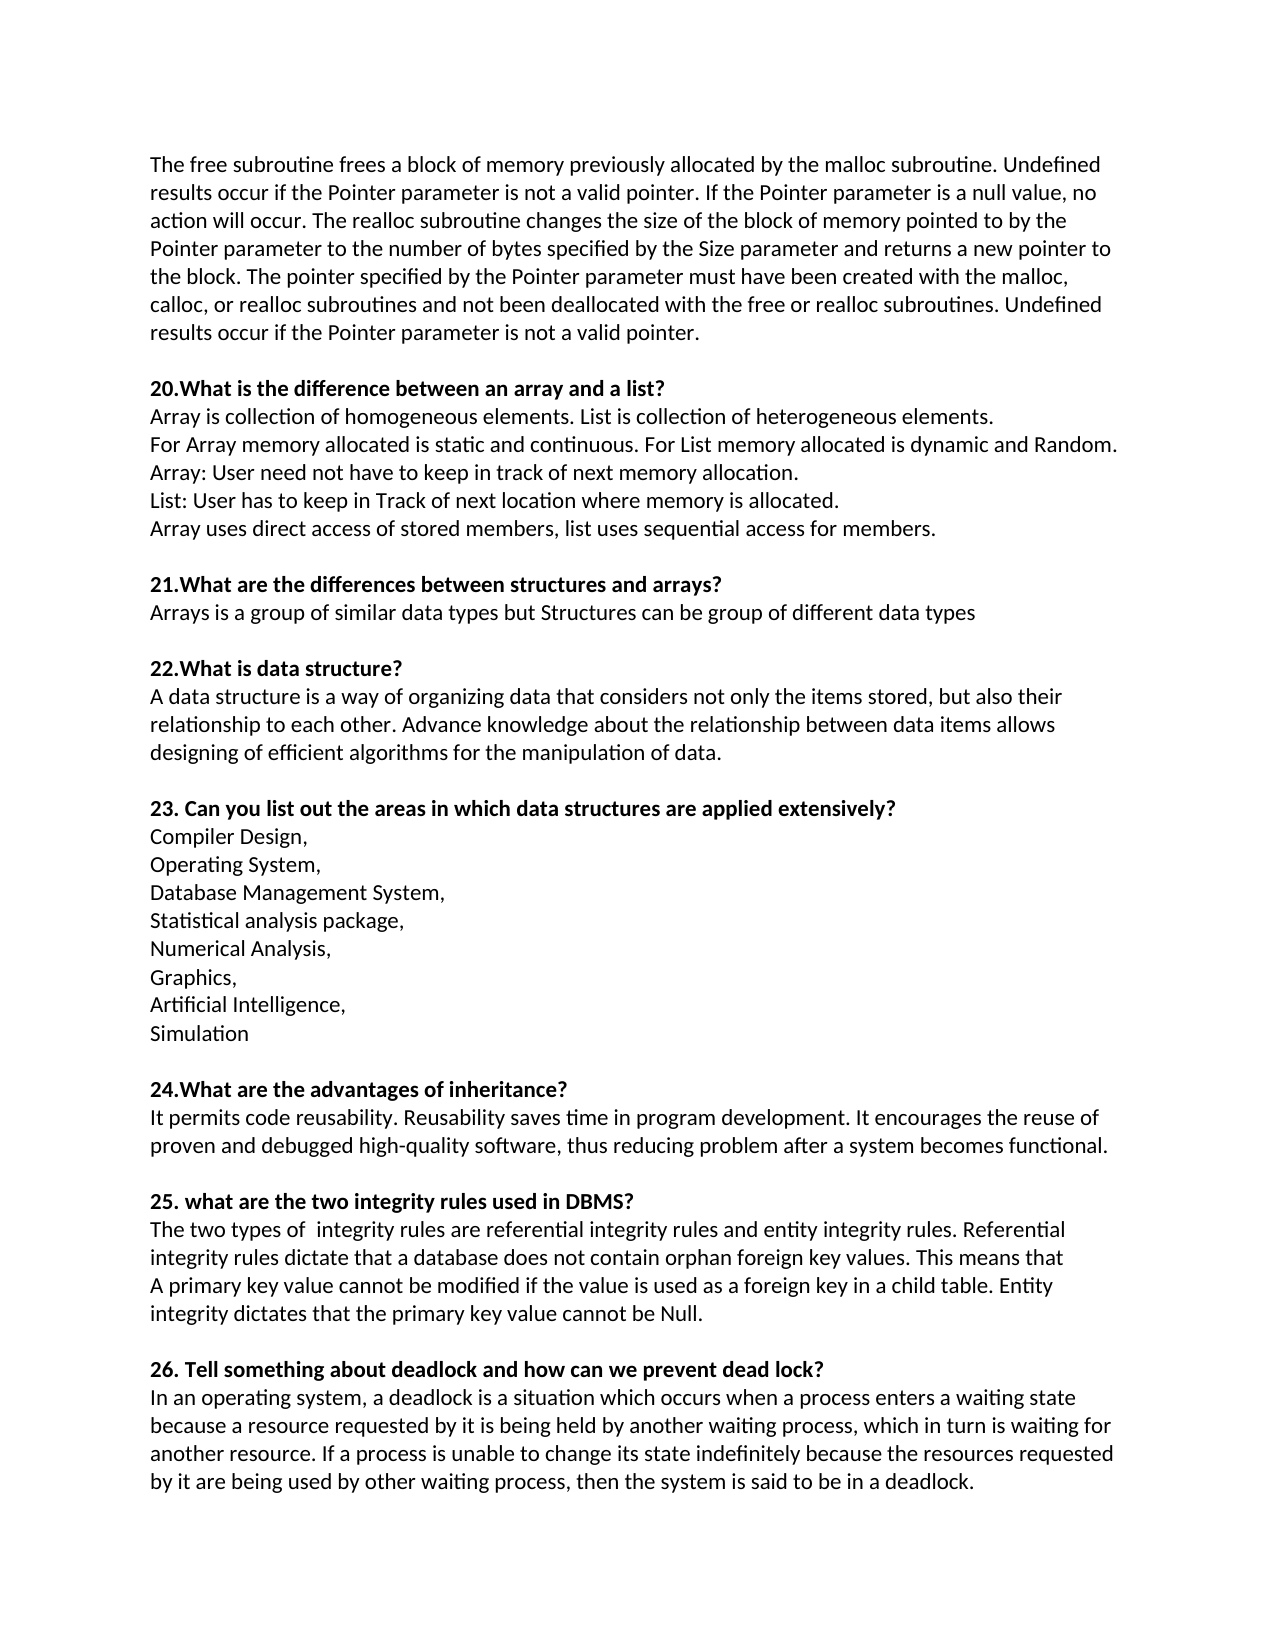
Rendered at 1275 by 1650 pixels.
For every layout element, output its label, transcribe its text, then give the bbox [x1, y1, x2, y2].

text Array is collection of homogeneous elements. List is collection of heterogeneous elements. For Array memory allocated is static and continuous. For List memory allocated is dynamic and Random. Array: User need not have to keep in track of next memory allocation. List: User has to keep in Track of next location where memory is allocated. Array uses direct access of stored members, list uses sequential access for members. [150, 402, 1125, 542]
text Database Management System, [150, 878, 1125, 907]
text In an operating system, a deadlock is a situation which occurs when a process enters a waiting state because a resource requested by it is being held by another waiting process, which in turn is waiting for another resource. If a process is unable to change its state indefinitely because the resources requested by it are being used by other waiting process, then the system is said to be in a deadlock. [150, 1383, 1125, 1495]
text Numerical Analysis, [150, 934, 1125, 963]
text Compiler Design, [150, 822, 1125, 851]
text Simulation [150, 1019, 1125, 1047]
text Statistical analysis package, [150, 907, 1125, 934]
text 22.What is data structure? A data structure is a way of organizing data that considers not only the items stored, but also their relationship to each other. Advance knowledge about the relationship between data items allows designing of efficient algorithms for the manipulation of data. [150, 626, 1125, 766]
text The two types of integrity rules are referential integrity rules and entity integrity rules. Referential integrity rules dictate that a database does not contain orphan foreign key values. This means that A primary key value cannot be modified if the value is used as a foreign key in a child table. Entity integrity dictates that the primary key value cannot be Null. 26. Tell something about deadlock and how can we prevent dead lock? [150, 1215, 1125, 1383]
text 24.What are the advantages of inheritance? It permits code reusability. Reusability saves time in program development. It encourages the reuse of proven and debugged high-quality software, thus reducing problem after a system becomes functional. [150, 1047, 1125, 1159]
text Operating System, [150, 851, 1125, 878]
text 21.What are the differences between structures and arrays? [150, 570, 1125, 598]
text 20.What is the difference between an array and a list? [150, 374, 1125, 402]
text Graphics, [150, 963, 1125, 991]
text The free subroutine frees a block of memory previously allocated by the malloc subroutine. Undefined results occur if the Pointer parameter is not a valid pointer. If the Pointer parameter is a null value, no action will occur. The realloc subroutine changes the size of the block of memory pointed to by the Pointer parameter to the number of bytes specified by the Size parameter and returns a new pointer to the block. The pointer specified by the Pointer parameter must have been created with the malloc, calloc, or realloc subroutines and not been deallocated with the free or realloc subroutines. Undefined results occur if the Pointer parameter is not a valid pointer. [150, 150, 1125, 346]
text Arrays is a group of similar data types but Structures can be group of different data types [150, 598, 1125, 626]
text Artificial Intelligence, [150, 991, 1125, 1019]
text 25. what are the two integrity rules used in DBMS? [150, 1159, 1125, 1215]
text 23. Can you list out the areas in which data structures are applied extensively? [150, 794, 1125, 822]
